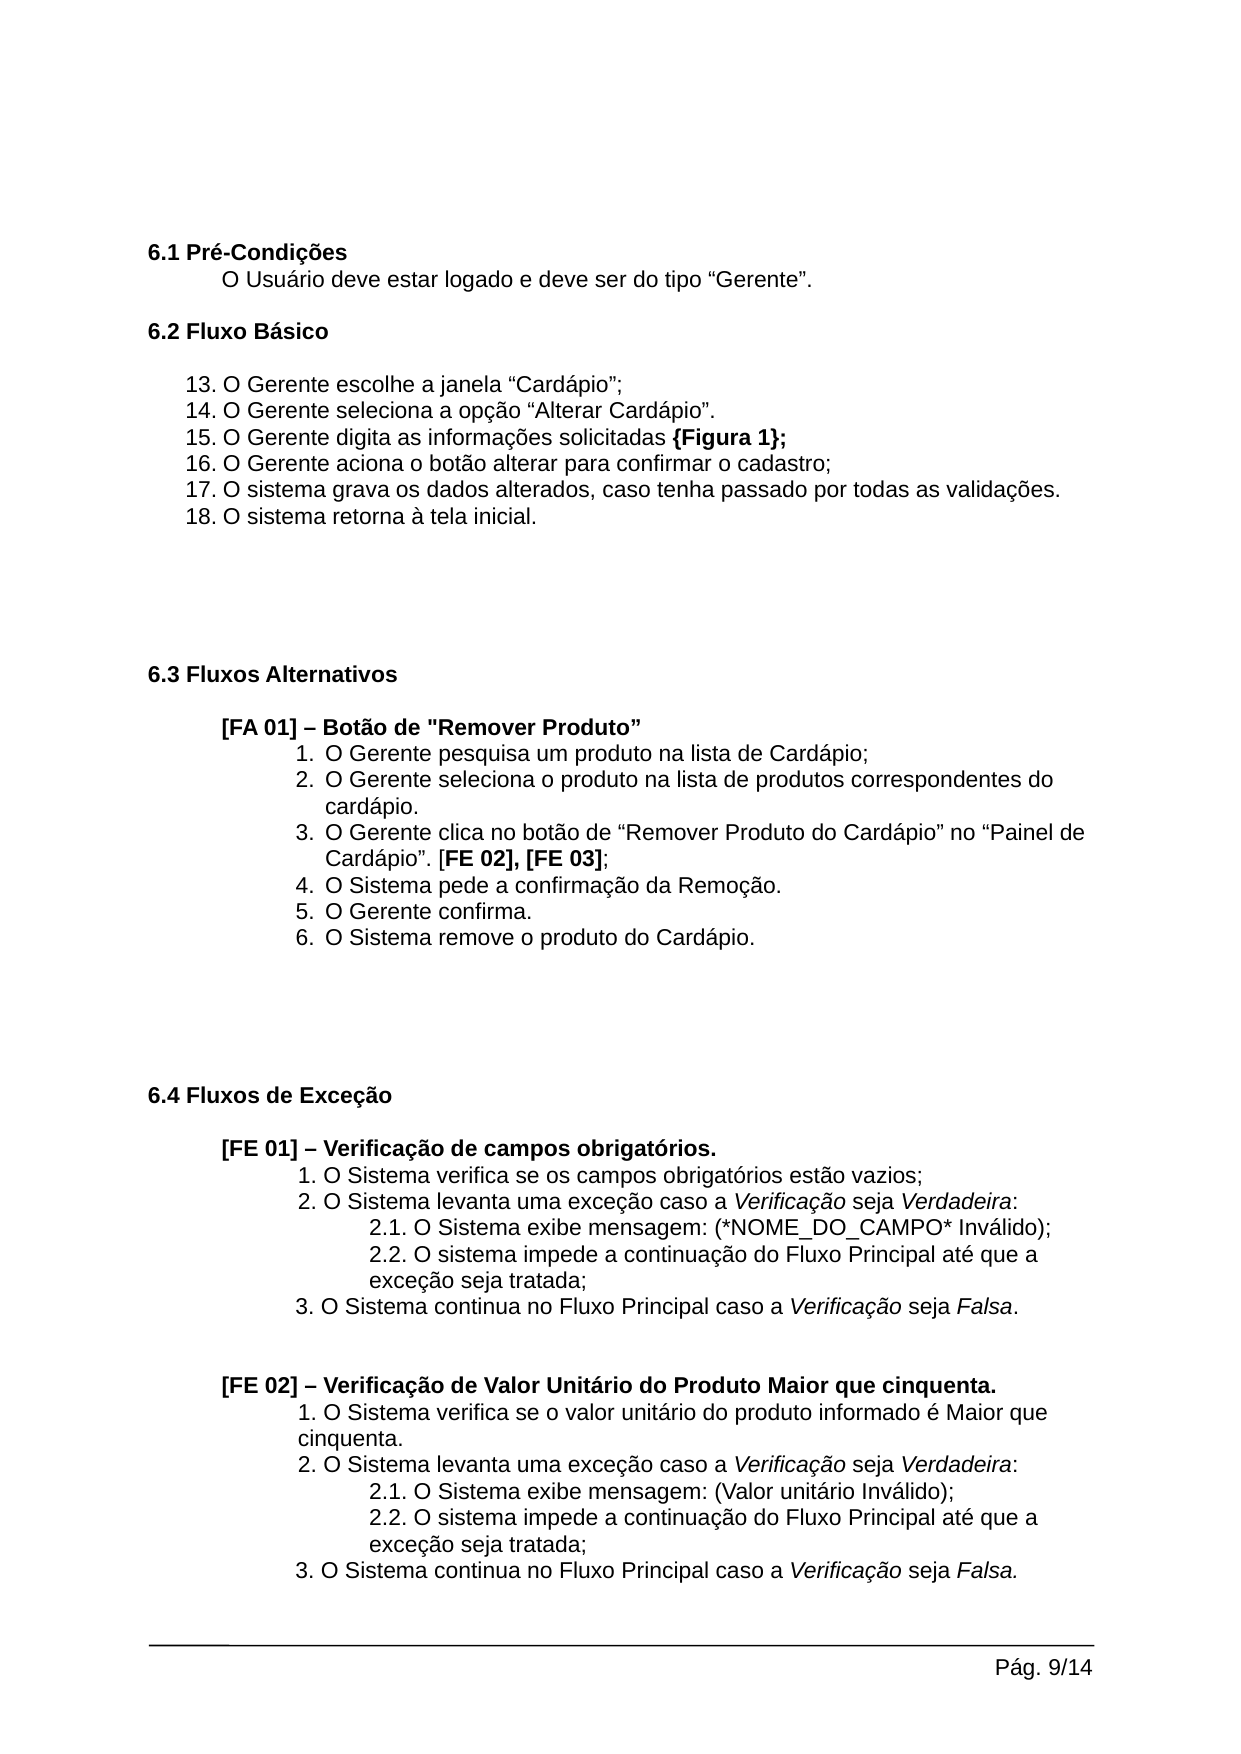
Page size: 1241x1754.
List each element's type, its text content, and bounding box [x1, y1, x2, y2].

list O Sistema pede a confirmação da Remoção. [295, 872, 1093, 898]
text 2.2. O sistema impede a continuação do Fluxo Principal até que a exceção seja tratada; [369, 1241, 1093, 1293]
list O Sistema remove o produto do Cardápio. [295, 924, 1093, 951]
text 2.1. O Sistema exibe mensagem: (Valor unitário Inválido); [369, 1478, 1093, 1504]
text 2.2. O sistema impede a continuação do Fluxo Principal até que a exceção seja tratada; [369, 1504, 1093, 1557]
text 2. O Sistema levanta uma exceção caso a Verificação seja Verdadeira: [298, 1188, 1093, 1214]
text [FE 02] – Verificação de Valor Unitário do Produto Maior que cinquenta. [148, 1372, 1093, 1399]
text O Usuário deve estar logado e deve ser do tipo “Gerente”. [148, 266, 1093, 292]
text 2. O Sistema levanta uma exceção caso a Verificação seja Verdadeira: [298, 1451, 1093, 1478]
list O sistema grava os dados alterados, caso tenha passado por todas as validações. [185, 476, 1093, 503]
text 3. O Sistema continua no Fluxo Principal caso a Verificação seja Falsa. [295, 1557, 1093, 1583]
list O sistema retorna à tela inicial. [185, 503, 1093, 529]
list O Gerente confirma. [295, 898, 1093, 924]
list O Gerente aciona o botão alterar para confirmar o cadastro; [185, 450, 1093, 476]
text 6.1 Pré-Condições [148, 239, 1093, 266]
text 3. O Sistema continua no Fluxo Principal caso a Verificação seja Falsa. [295, 1293, 1093, 1320]
list O Gerente seleciona a opção “Alterar Cardápio”. [185, 397, 1093, 424]
list O Gerente escolhe a janela “Cardápio”; [185, 371, 1093, 397]
text 6.2 Fluxo Básico [148, 318, 1093, 344]
list O Gerente seleciona o produto na lista de produtos correspondentes do cardápio. [295, 766, 1093, 819]
text 1. O Sistema verifica se os campos obrigatórios estão vazios; [298, 1162, 1093, 1188]
text 2.1. O Sistema exibe mensagem: (*NOME_DO_CAMPO* Inválido); [369, 1214, 1093, 1241]
text [FA 01] – Botão de "Remover Produto” [148, 713, 1093, 740]
list O Gerente pesquisa um produto na lista de Cardápio; [295, 740, 1093, 766]
text 1. O Sistema verifica se o valor unitário do produto informado é Maior que cinquenta. [298, 1399, 1093, 1451]
text [FE 01] – Verificação de campos obrigatórios. [148, 1135, 1093, 1162]
list O Gerente clica no botão de “Remover Produto do Cardápio” no “Painel de Cardápio”. [FE 02], [FE 03]; [295, 819, 1093, 872]
text 6.3 Fluxos Alternativos [148, 661, 1093, 687]
list O Gerente digita as informações solicitadas {Figura 1}; [185, 424, 1093, 450]
text 6.4 Fluxos de Exceção [148, 1082, 1093, 1109]
